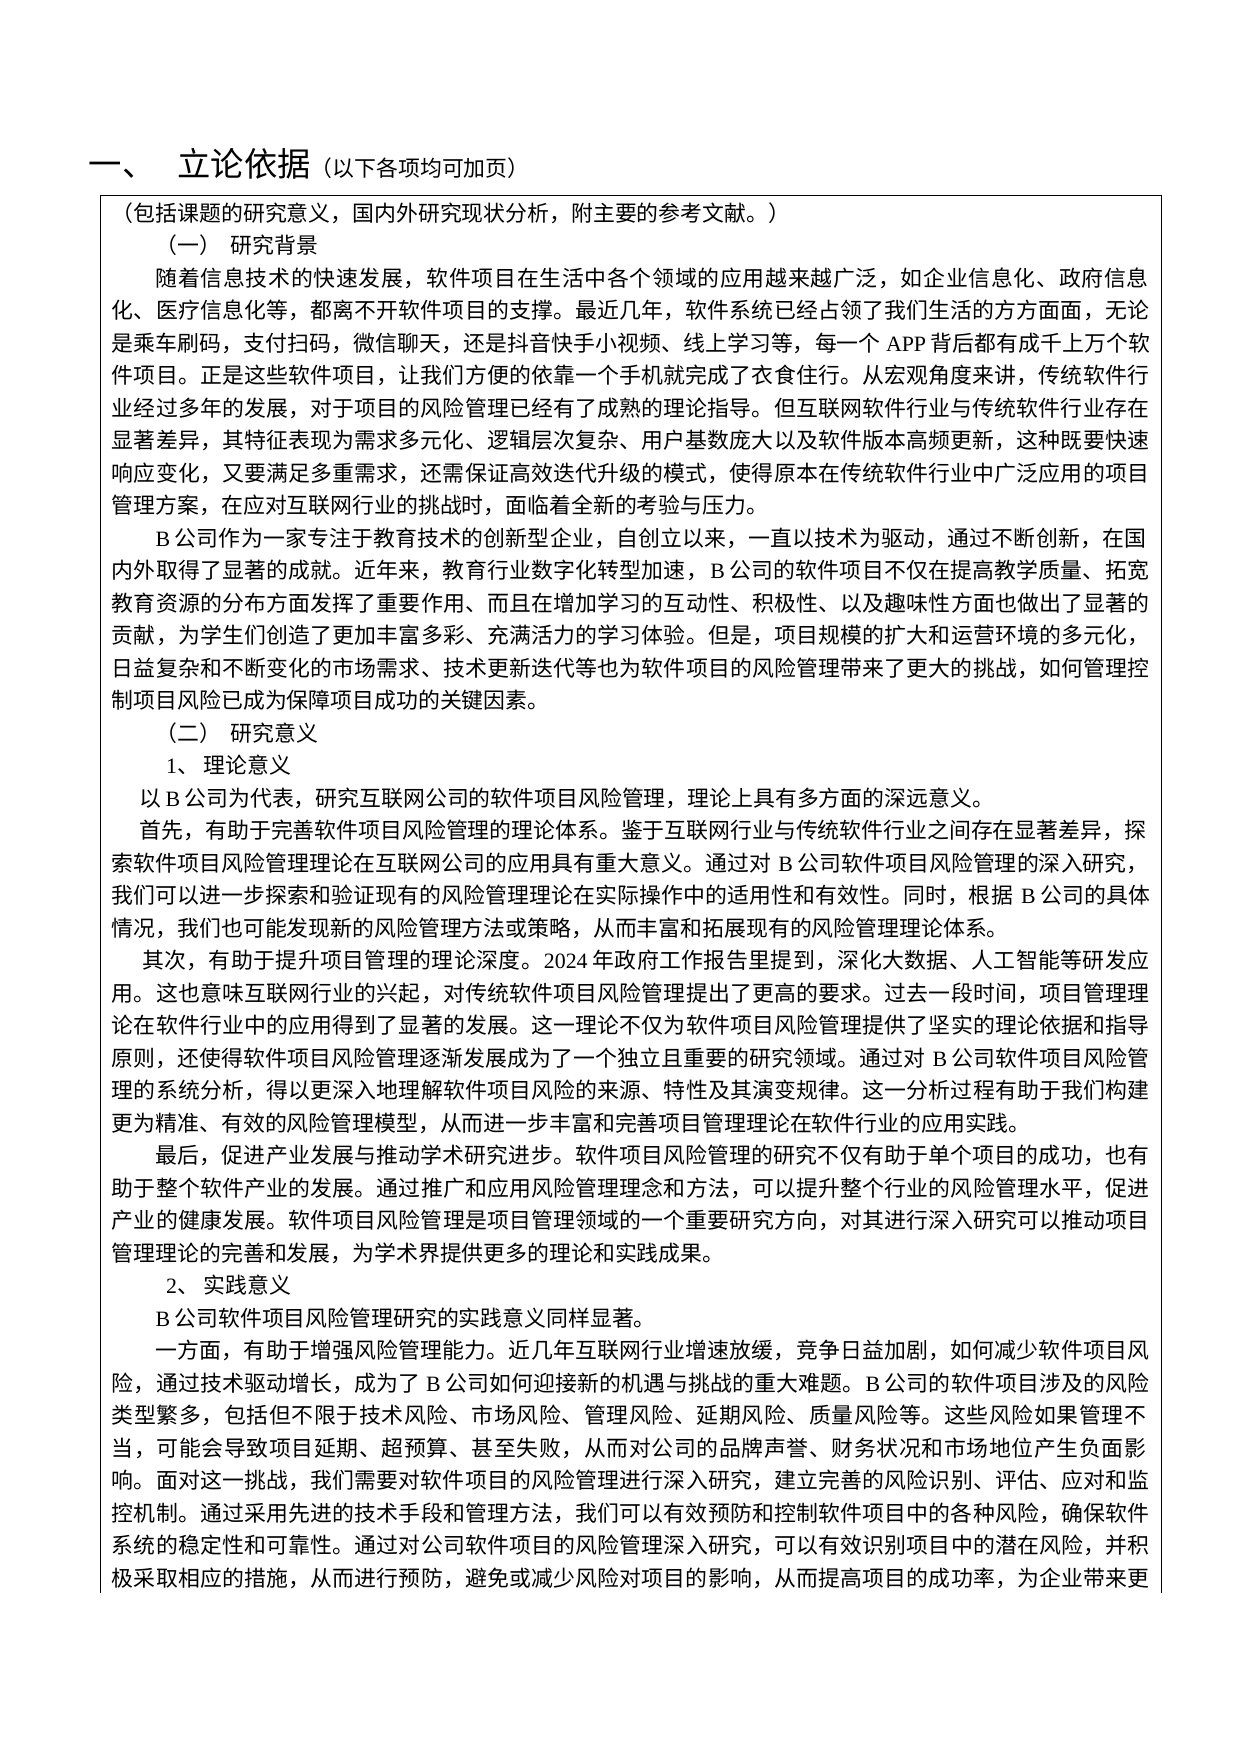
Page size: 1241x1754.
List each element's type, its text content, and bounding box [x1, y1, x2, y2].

list 立论依据（以下各项均可加页） [89, 129, 1152, 194]
